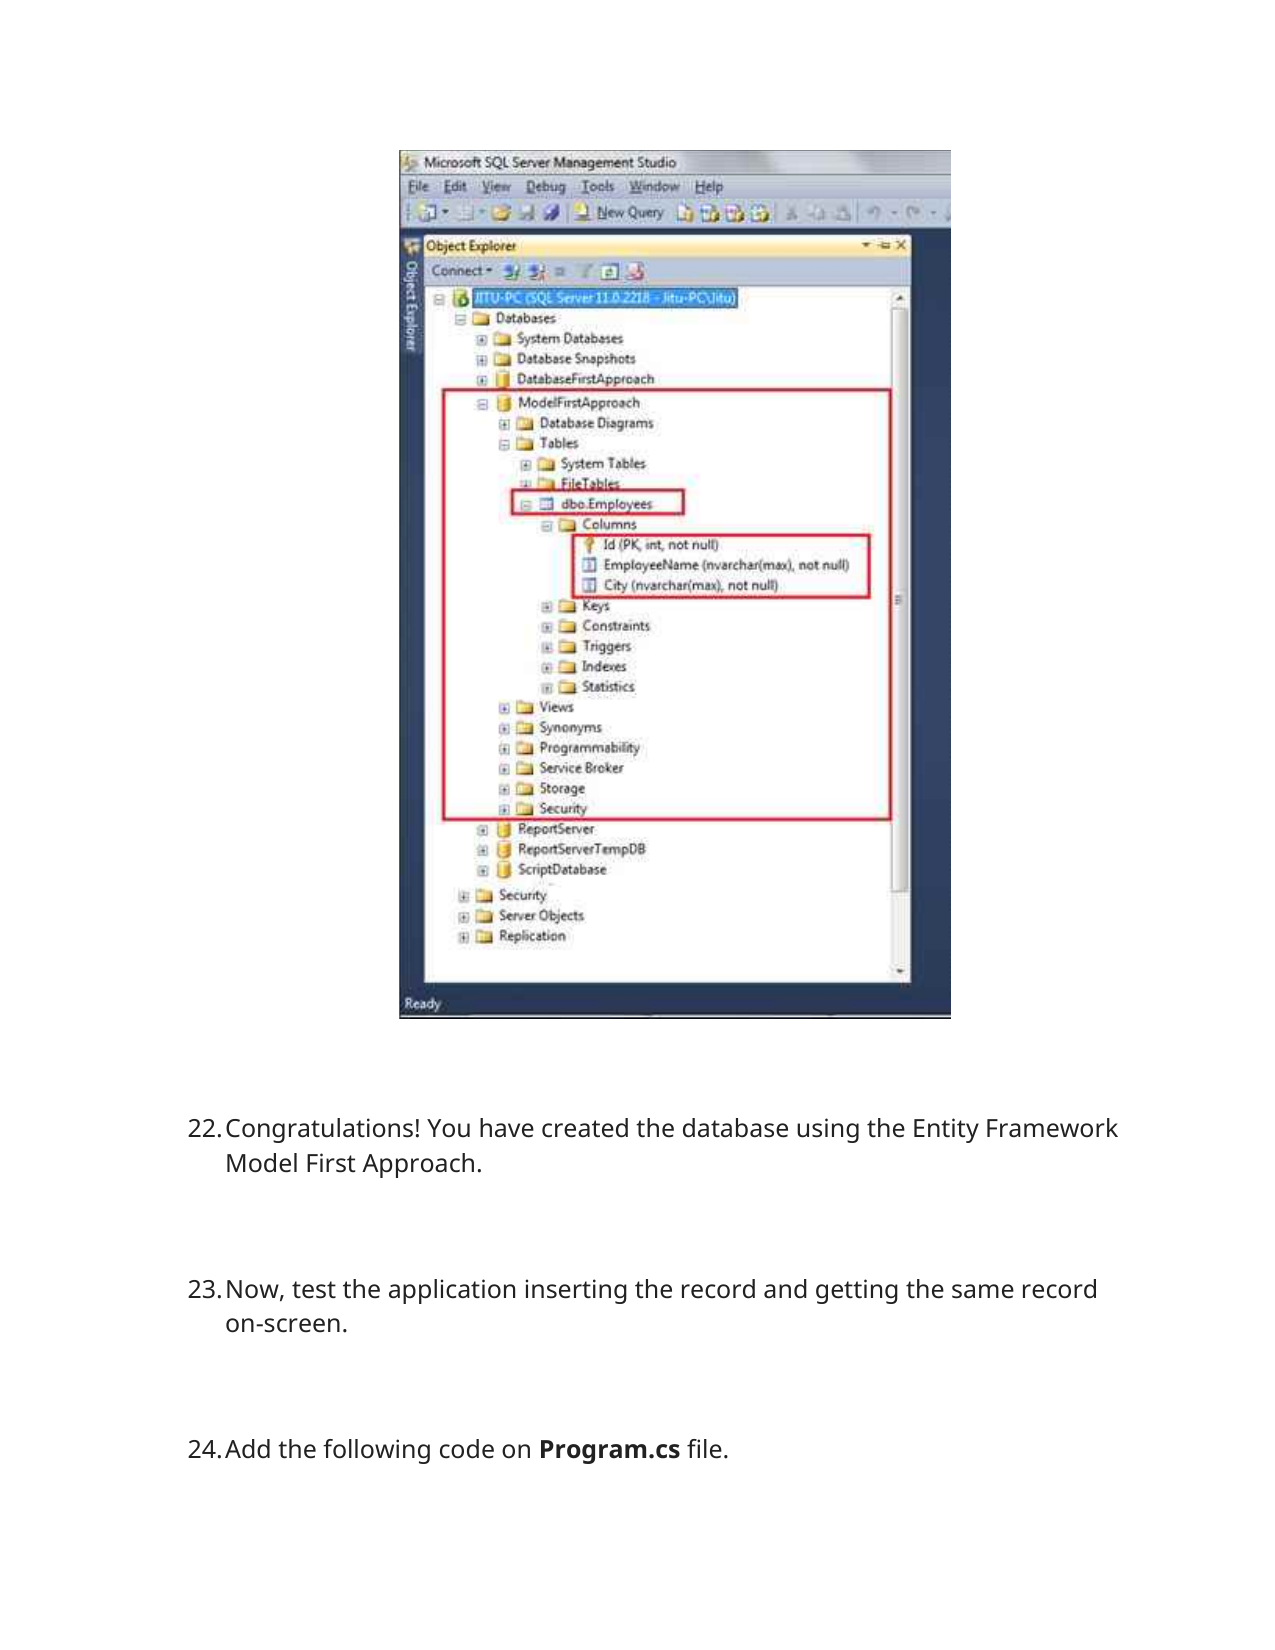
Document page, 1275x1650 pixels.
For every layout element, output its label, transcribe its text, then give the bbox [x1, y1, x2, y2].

list Add the following code on Program.cs file. [187, 1432, 1125, 1466]
list Now, test the application inserting the record and getting the same record on-screen. [187, 1272, 1125, 1340]
picture [399, 150, 951, 1019]
list Congratulations! You have created the database using the Entity Framework Model First Approach. [187, 1111, 1125, 1179]
